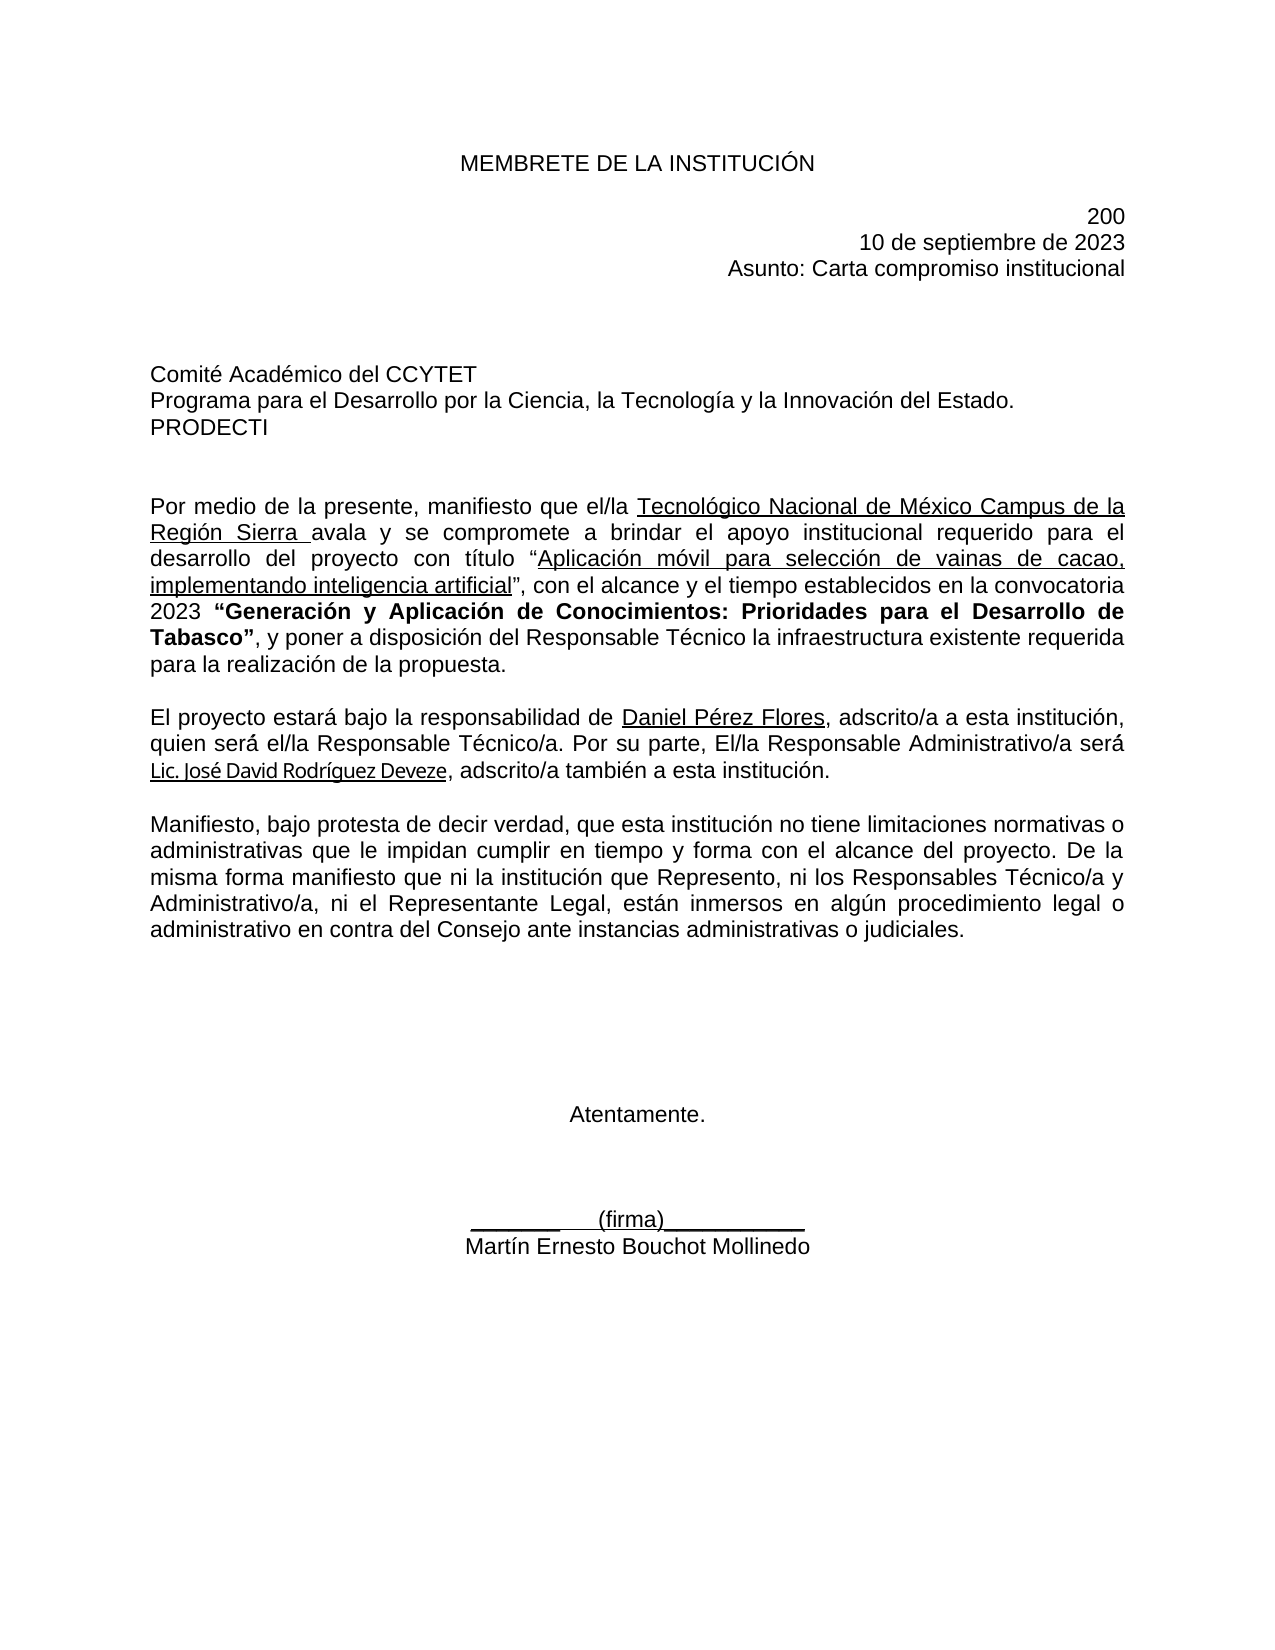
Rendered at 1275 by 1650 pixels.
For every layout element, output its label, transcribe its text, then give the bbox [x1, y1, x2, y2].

text _______ (firma)___________ [150, 1206, 1125, 1233]
text 200 [150, 203, 1125, 229]
text Programa para el Desarrollo por la Ciencia, la Tecnología y la Innovación del Estado. [150, 387, 1125, 413]
text MEMBRETE DE LA INSTITUCIÓN [150, 150, 1125, 176]
text Manifiesto, bajo protesta de decir verdad, que esta institución no tiene limitaciones normativas o administrativas que le impidan cumplir en tiempo y forma con el alcance del proyecto. De la misma forma manifiesto que ni la institución que Represento, ni los Responsables Técnico/a y Administrativo/a, ni el Representante Legal, están inmersos en algún procedimiento legal o administrativo en contra del Consejo ante instancias administrativas o judiciales. [150, 811, 1125, 943]
text Asunto: Carta compromiso institucional [150, 255, 1125, 282]
text Comité Académico del CCYTET [150, 361, 1125, 387]
text PRODECTI [150, 413, 1125, 440]
text Martín Ernesto Bouchot Mollinedo [150, 1233, 1125, 1259]
text El proyecto estará bajo la responsabilidad de Daniel Pérez Flores, adscrito/a a esta institución, quien será́ el/la Responsable Técnico/a. Por su parte, El/la Responsable Administrativo/a será́ Lic. José David Rodríguez Deveze, adscrito/a también a esta institución. [150, 703, 1125, 784]
text Por medio de la presente, manifiesto que el/la Tecnológico Nacional de México Campus de la Región Sierra avala y se compromete a brindar el apoyo institucional requerido para el desarrollo del proyecto con título “Aplicación móvil para selección de vainas de cacao, implementando inteligencia artificial”, con el alcance y el tiempo establecidos en la convocatoria 2023 “Generación y Aplicación de Conocimientos: Prioridades para el Desarrollo de Tabasco”, y poner a disposición del Responsable Técnico la infraestructura existente requerida para la realización de la propuesta. [150, 493, 1125, 677]
text 10 de septiembre de 2023 [150, 229, 1125, 255]
text Atentamente. [150, 1101, 1125, 1127]
